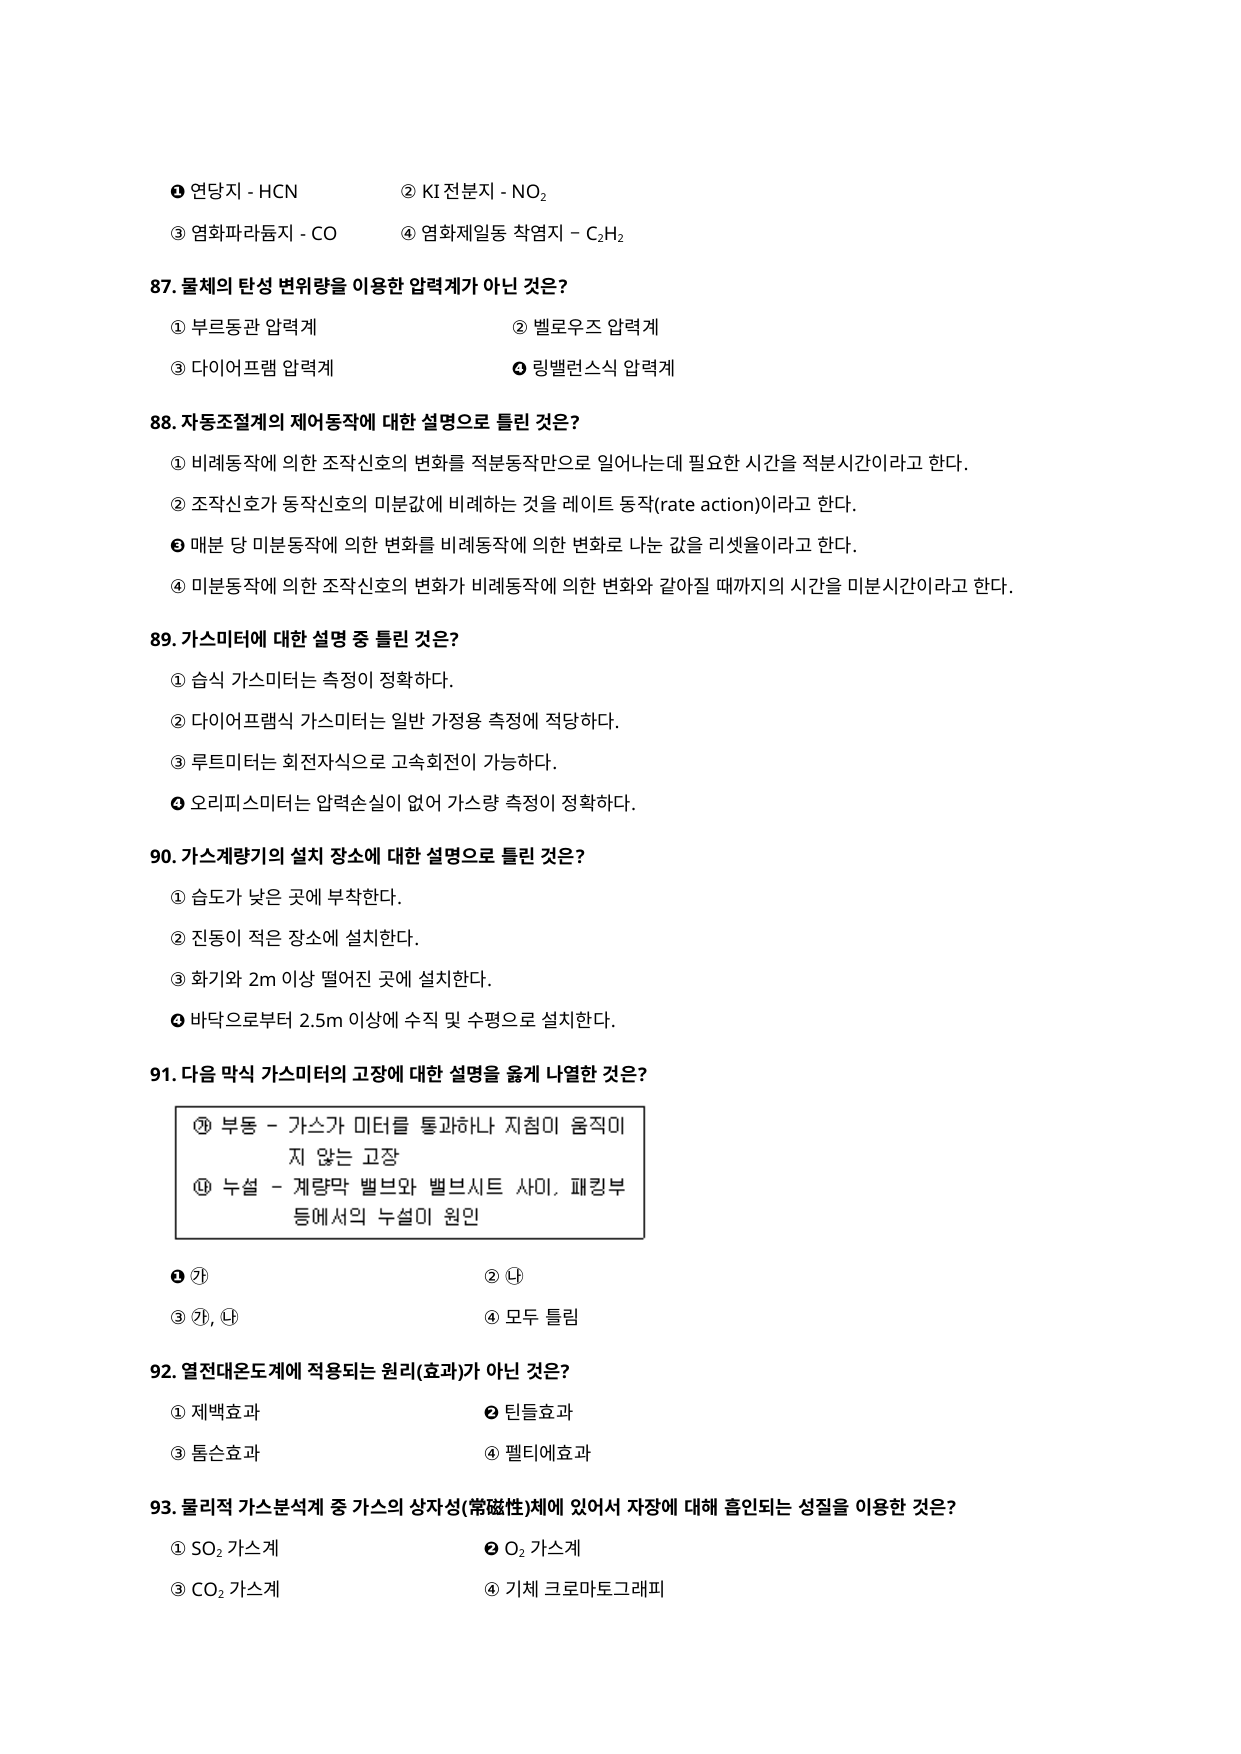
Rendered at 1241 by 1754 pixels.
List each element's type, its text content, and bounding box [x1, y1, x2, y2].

text ② 진동이 적은 장소에 설치한다. [150, 924, 1090, 951]
text 90. 가스계량기의 설치 장소에 대한 설명으로 틀린 것은? [150, 842, 1090, 869]
text 87. 물체의 탄성 변위량을 이용한 압력계가 아닌 것은? [150, 272, 1090, 299]
text ③ 염화파라듐지 - CO ④ 염화제일동 착염지 – C2H2 [150, 218, 1090, 246]
text ❹ 오리피스미터는 압력손실이 없어 가스량 측정이 정확하다. [150, 789, 1090, 816]
text ❹ 바닥으로부터 2.5m 이상에 수직 및 수평으로 설치한다. [150, 1006, 1090, 1033]
text ② 다이어프램식 가스미터는 일반 가정용 측정에 적당하다. [150, 707, 1090, 734]
text 88. 자동조절계의 제어동작에 대한 설명으로 틀린 것은? [150, 408, 1090, 435]
text ③ 루트미터는 회전자식으로 고속회전이 가능하다. [150, 748, 1090, 775]
text ❸ 매분 당 미분동작에 의한 변화를 비례동작에 의한 변화로 나눈 값을 리셋율이라고 한다. [150, 531, 1090, 558]
text ③ 톰슨효과 ④ 펠티에효과 [150, 1439, 1090, 1466]
text ① 습도가 낮은 곳에 부착한다. [150, 883, 1090, 910]
picture [169, 1100, 650, 1243]
text ③ ㉮, ㉯ ④ 모두 틀림 [150, 1303, 1090, 1330]
text 92. 열전대온도계에 적용되는 원리(효과)가 아닌 것은? [150, 1357, 1090, 1384]
text 89. 가스미터에 대한 설명 중 틀린 것은? [150, 625, 1090, 652]
text ③ CO2 가스계 ④ 기체 크로마토그래피 [150, 1574, 1090, 1602]
text ① 비례동작에 의한 조작신호의 변화를 적분동작만으로 일어나는데 필요한 시간을 적분시간이라고 한다. [150, 449, 1090, 476]
text ❶ 연당지 - HCN ② KI전분지 - NO2 [150, 177, 1090, 204]
text 91. 다음 막식 가스미터의 고장에 대한 설명을 옳게 나열한 것은? [150, 1059, 1090, 1086]
text ④ 미분동작에 의한 조작신호의 변화가 비례동작에 의한 변화와 같아질 때까지의 시간을 미분시간이라고 한다. [150, 571, 1090, 599]
text ② 조작신호가 동작신호의 미분값에 비례하는 것을 레이트 동작(rate action)이라고 한다. [150, 489, 1090, 517]
text ① 부르동관 압력계 ② 벨로우즈 압력계 [150, 313, 1090, 340]
text 93. 물리적 가스분석계 중 가스의 상자성(常磁性)체에 있어서 자장에 대해 흡인되는 성질을 이용한 것은? [150, 1492, 1090, 1519]
text ③ 화기와 2m 이상 떨어진 곳에 설치한다. [150, 965, 1090, 992]
text ❶ ㉮ ② ㉯ [150, 1262, 1090, 1289]
text ① 제백효과 ❷ 틴들효과 [150, 1397, 1090, 1425]
text ① 습식 가스미터는 측정이 정확하다. [150, 666, 1090, 693]
text ① SO2 가스계 ❷ O2 가스계 [150, 1533, 1090, 1560]
text ③ 다이어프램 압력계 ❹ 링밸런스식 압력계 [150, 354, 1090, 381]
